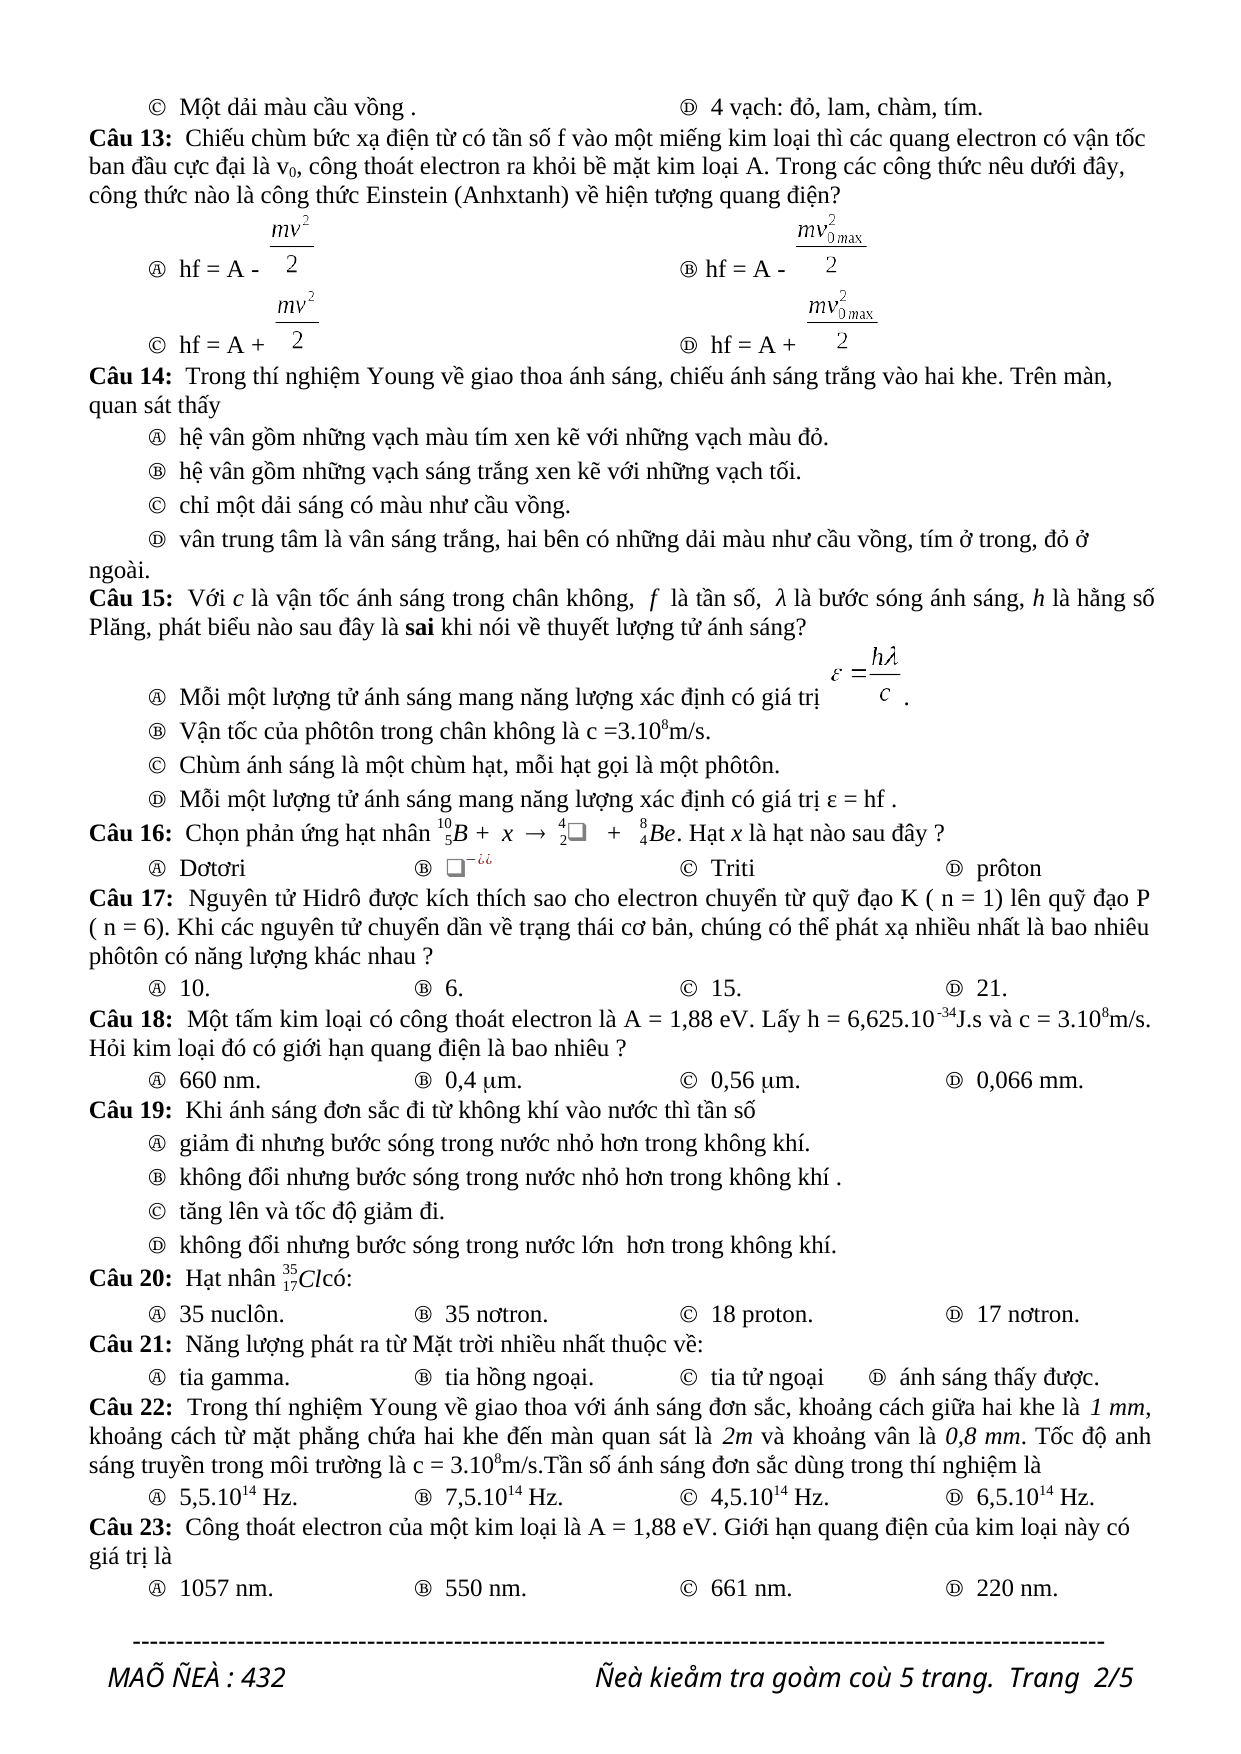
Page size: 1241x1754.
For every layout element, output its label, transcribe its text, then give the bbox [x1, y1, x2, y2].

text Ⓓ vân trung tâm là vân sáng trắng, hai bên có những dải màu như cầu vồng, tím ở trong, đỏ ở ngoài. [89, 521, 1152, 583]
text Câu 22: Trong thí nghiệm Young về giao thoa với ánh sáng đơn sắc, khoảng cách giữa hai khe là 1 mm, khoảng cách từ mặt phẳng chứa hai khe đến màn quan sát là 2m và khoảng vân là 0,8 mm. Tốc độ anh sáng truyền trong môi trường là c = 3.108m/s.Tần số ánh sáng đơn sắc dùng trong thí nghiệm là [89, 1392, 1152, 1478]
text Ⓐ 10. Ⓑ 6. Ⓒ 15. Ⓓ 21. [89, 970, 1152, 1004]
list Ⓓ không đổi nhưng bước sóng trong nước lớn hơn trong không khí. [89, 1226, 1152, 1260]
text Ⓒ Chùm ánh sáng là một chùm hạt, mỗi hạt gọi là một phôtôn. [89, 746, 1152, 781]
text Ⓐ 35 nuclôn. Ⓑ 35 nơtron. Ⓒ 18 proton. Ⓓ 17 nơtron. [89, 1295, 1152, 1329]
text Ⓐ Mỗi một lượng tử ánh sáng mang năng lượng xác định có giá trị . [89, 641, 1152, 712]
text Ⓒ Một dải màu cầu vồng . Ⓓ 4 vạch: đỏ, lam, chàm, tím. [89, 89, 1152, 123]
text Ⓐ 5,5.1014 Hz. Ⓑ 7,5.1014 Hz. Ⓒ 4,5.1014 Hz. Ⓓ 6,5.1014 Hz. [89, 1478, 1152, 1512]
text Ⓐ 660 nm. Ⓑ 0,4 m. Ⓒ 0,56 m. Ⓓ 0,066 mm. [89, 1061, 1152, 1095]
text Ⓐ tia gamma. Ⓑ tia hồng ngoại. Ⓒ tia tử ngoại Ⓓ ánh sáng thấy được. [89, 1358, 1152, 1392]
text Câu 18: Một tấm kim loại có công thoát electron là A = 1,88 eV. Lấy h = 6,625.10-34J.s và c = 3.108m/s. Hỏi kim loại đó có giới hạn quang điện là bao nhiêu ? [89, 1004, 1152, 1061]
text Câu 14: Trong thí nghiệm Young về giao thoa ánh sáng, chiếu ánh sáng trắng vào hai khe. Trên màn, quan sát thấy [89, 361, 1155, 418]
text Câu 17: Nguyên tử Hidrô được kích thích sao cho electron chuyển từ quỹ đạo K ( n = 1) lên quỹ đạo P ( n = 6). Khi các nguyên tử chuyển dần về trạng thái cơ bản, chúng có thể phát xạ nhiều nhất là bao nhiêu phôtôn có năng lượng khác nhau ? [89, 883, 1152, 970]
text Ⓑ hệ vân gồm những vạch sáng trắng xen kẽ với những vạch tối. [89, 453, 1152, 487]
text Câu 15: Với c là vận tốc ánh sáng trong chân không, f là tần số, λ là bước sóng ánh sáng, h là hằng số Plăng, phát biểu nào sau đây là sai khi nói về thuyết lượng tử ánh sáng? [89, 583, 1155, 641]
text Ⓒ chỉ một dải sáng có màu như cầu vồng. [89, 487, 1152, 521]
list Ⓒ tăng lên và tốc độ giảm đi. [89, 1192, 1152, 1226]
text Câu 13: Chiếu chùm bức xạ điện từ có tần số f vào một miếng kim loại thì các quang electron có vận tốc ban đầu cực đại là v0, công thoát electron ra khỏi bề mặt kim loại A. Trong các công thức nêu dưới đây, công thức nào là công thức Einstein (Anhxtanh) về hiện tượng quang điện? [89, 123, 1155, 209]
list Ⓐ giảm đi nhưng bước sóng trong nước nhỏ hơn trong không khí. [89, 1124, 1152, 1158]
text Ⓑ Vận tốc của phôtôn trong chân không là c =3.108m/s. [89, 712, 1152, 746]
text Ⓐ hệ vân gồm những vạch màu tím xen kẽ với những vạch màu đỏ. [89, 418, 1152, 453]
text Ⓒ hf = A + Ⓓ hf = A + [89, 285, 1155, 361]
text Câu 16: Chọn phản ứng hạt nhân + x + . Hạt x là hạt nào sau đây ? [89, 814, 1152, 849]
list Ⓑ không đổi nhưng bước sóng trong nước nhỏ hơn trong không khí . [89, 1158, 1152, 1192]
text Câu 19: Khi ánh sáng đơn sắc đi từ không khí vào nước thì tần số [89, 1095, 1152, 1124]
text Ⓐ hf = A - Ⓑ hf = A - [89, 209, 1155, 285]
text Ⓓ Mỗi một lượng tử ánh sáng mang năng lượng xác định có giá trị ε = hf . [89, 781, 1152, 814]
text Ⓐ 1057 nm. Ⓑ 550 nm. Ⓒ 661 nm. Ⓓ 220 nm. [89, 1570, 1152, 1604]
text Câu 20: Hạt nhân có: [89, 1260, 1152, 1295]
text Câu 21: Năng lượng phát ra từ Mặt trời nhiều nhất thuộc về: [89, 1329, 1152, 1358]
text Ⓐ Dơtơri Ⓑ Ⓒ Triti Ⓓ prôton [89, 849, 1152, 883]
text Câu 23: Công thoát electron của một kim loại là A = 1,88 eV. Giới hạn quang điện của kim loại này có giá trị là [89, 1512, 1152, 1570]
